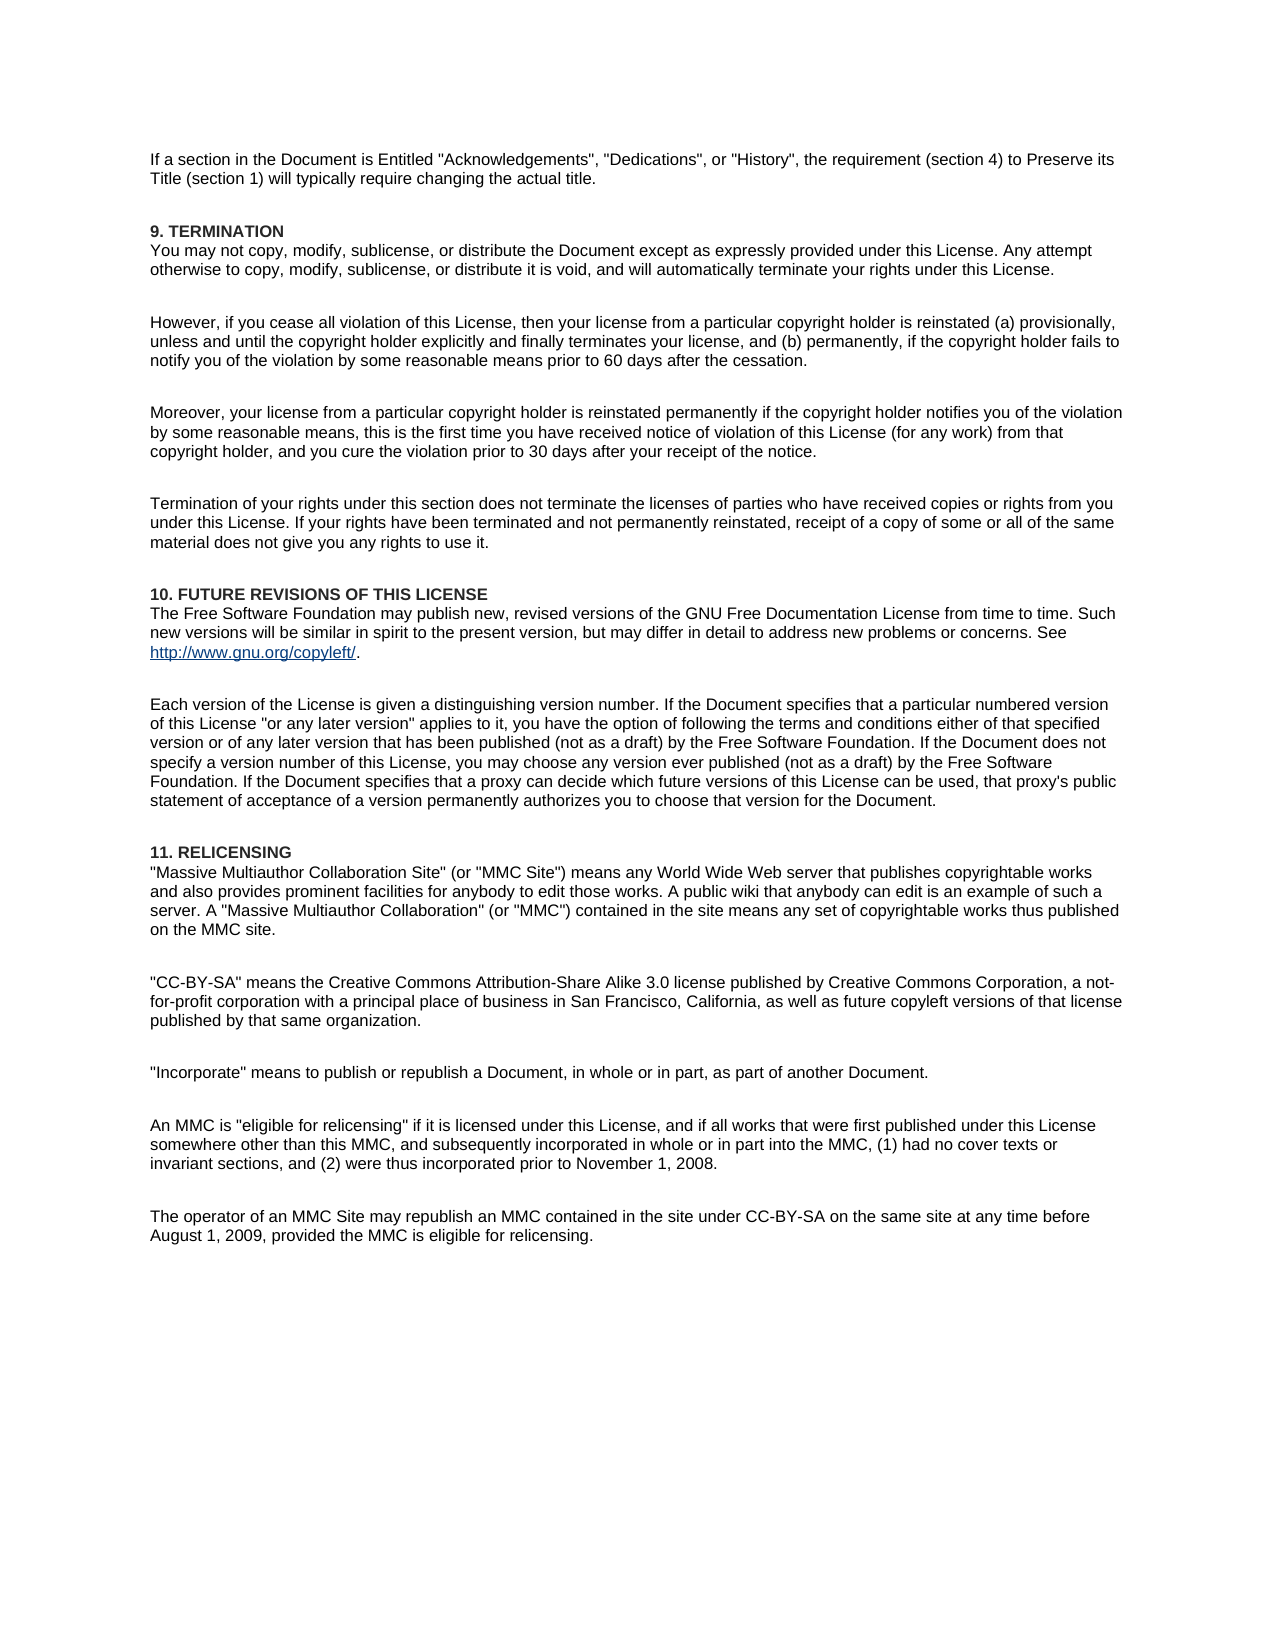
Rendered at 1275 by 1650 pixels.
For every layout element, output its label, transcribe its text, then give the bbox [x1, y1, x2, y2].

text "Massive Multiauthor Collaboration Site" (or "MMC Site") means any World Wide Web server that publishes copyrightable works and also provides prominent facilities for anybody to edit those works. A public wiki that anybody can edit is an example of such a server. A "Massive Multiauthor Collaboration" (or "MMC") contained in the site means any set of copyrightable works thus published on the MMC site. [150, 862, 1125, 939]
text An MMC is "eligible for relicensing" if it is licensed under this License, and if all works that were first published under this License somewhere other than this MMC, and subsequently incorporated in whole or in part into the MMC, (1) had no cover texts or invariant sections, and (2) were thus incorporated prior to November 1, 2008. [150, 1116, 1125, 1173]
text If a section in the Document is Entitled "Acknowledgements", "Dedications", or "History", the requirement (section 4) to Preserve its Title (section 1) will typically require changing the actual title. [150, 150, 1125, 188]
text The Free Software Foundation may publish new, revised versions of the GNU Free Documentation License from time to time. Such new versions will be similar in spirit to the present version, but may differ in detail to address new problems or concerns. See http://www.gnu.org/copyleft/. [150, 604, 1125, 662]
text 9. TERMINATION [150, 222, 1125, 241]
text The operator of an MMC Site may republish an MMC contained in the site under CC-BY-SA on the same site at any time before August 1, 2009, provided the MMC is eligible for relicensing. [150, 1207, 1125, 1245]
text 11. RELICENSING [150, 843, 1125, 862]
text "Incorporate" means to publish or republish a Document, in whole or in part, as part of another Document. [150, 1063, 1125, 1082]
text 10. FUTURE REVISIONS OF THIS LICENSE [150, 585, 1125, 604]
text However, if you cease all violation of this License, then your license from a particular copyright holder is reinstated (a) provisionally, unless and until the copyright holder explicitly and finally terminates your license, and (b) permanently, if the copyright holder fails to notify you of the violation by some reasonable means prior to 60 days after the cessation. [150, 312, 1125, 370]
text Termination of your rights under this section does not terminate the licenses of parties who have received copies or rights from you under this License. If your rights have been terminated and not permanently reinstated, receipt of a copy of some or all of the same material does not give you any rights to use it. [150, 494, 1125, 552]
text Moreover, your license from a particular copyright holder is reinstated permanently if the copyright holder notifies you of the violation by some reasonable means, this is the first time you have received notice of violation of this License (for any work) from that copyright holder, and you cure the violation prior to 30 days after your receipt of the notice. [150, 403, 1125, 461]
text You may not copy, modify, sublicense, or distribute the Document except as expressly provided under this License. Any attempt otherwise to copy, modify, sublicense, or distribute it is void, and will automatically terminate your rights under this License. [150, 241, 1125, 279]
text Each version of the License is given a distinguishing version number. If the Document specifies that a particular numbered version of this License "or any later version" applies to it, you have the option of following the terms and conditions either of that specified version or of any later version that has been published (not as a draft) by the Free Software Foundation. If the Document does not specify a version number of this License, you may choose any version ever published (not as a draft) by the Free Software Foundation. If the Document specifies that a proxy can decide which future versions of this License can be used, that proxy's public statement of acceptance of a version permanently authorizes you to choose that version for the Document. [150, 695, 1125, 810]
text "CC-BY-SA" means the Creative Commons Attribution-Share Alike 3.0 license published by Creative Commons Corporation, a not-for-profit corporation with a principal place of business in San Francisco, California, as well as future copyleft versions of that license published by that same organization. [150, 972, 1125, 1030]
